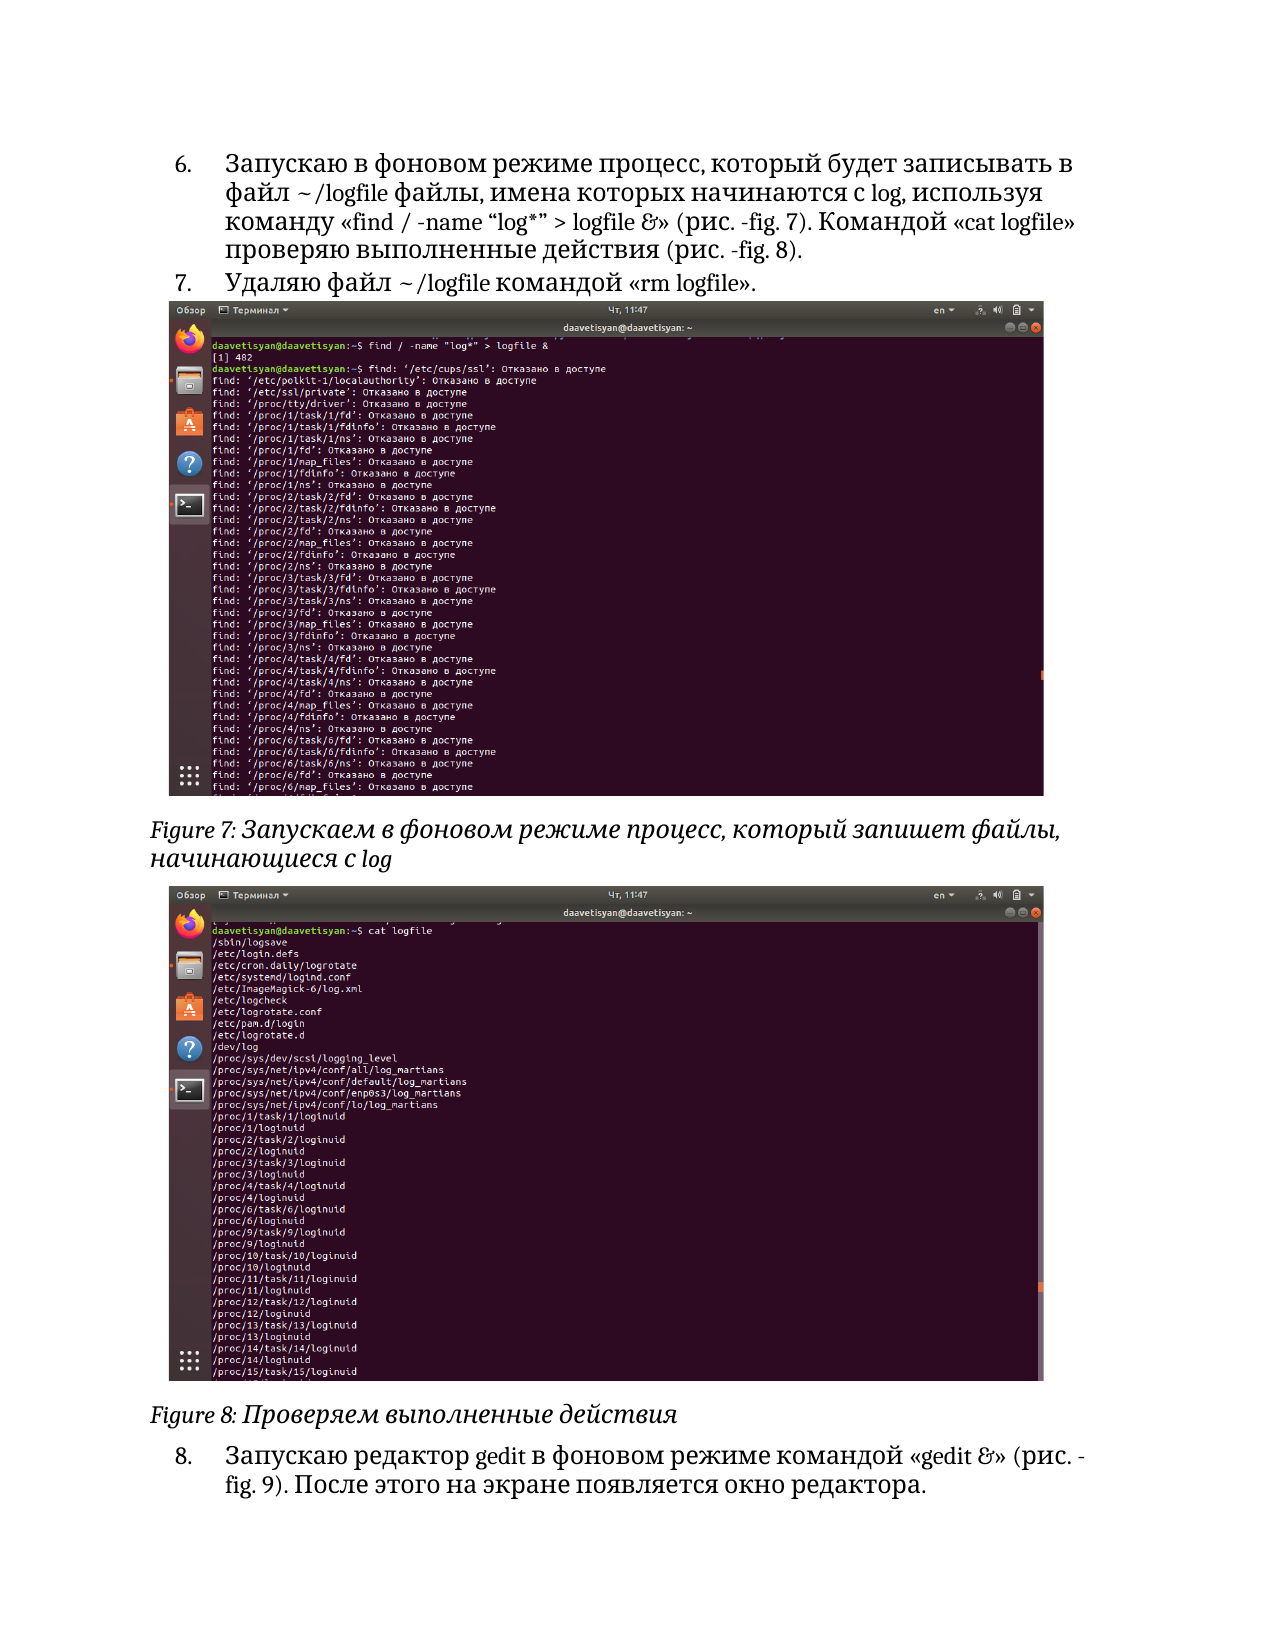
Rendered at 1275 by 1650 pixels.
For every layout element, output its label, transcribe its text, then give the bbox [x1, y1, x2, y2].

list Запускаю в фоновом режиме процесс, который будет записывать в файл ~/logfile файлы, имена которых начинаются с log, используя команду «find / -name “log*” > logfile &» (рис. -fig. 7). Командой «cat logfile» проверяю выполненные действия (рис. -fig. 8). [175, 150, 1125, 265]
list Запускаю редактор gedit в фоновом режиме командой «gedit &» (рис. -fig. 9). После этого на экране появляется окно редактора. [175, 1442, 1125, 1500]
picture [168, 886, 1044, 1381]
picture [168, 301, 1044, 796]
text Figure 8: Проверяем выполненные действия [150, 1401, 1125, 1430]
text Figure 7: Запускаем в фоновом режиме процесс, который запишет файлы, начинающиеся с log [150, 816, 1125, 874]
list Удаляю файл ~/logfile командой «rm logfile». [175, 269, 1125, 297]
